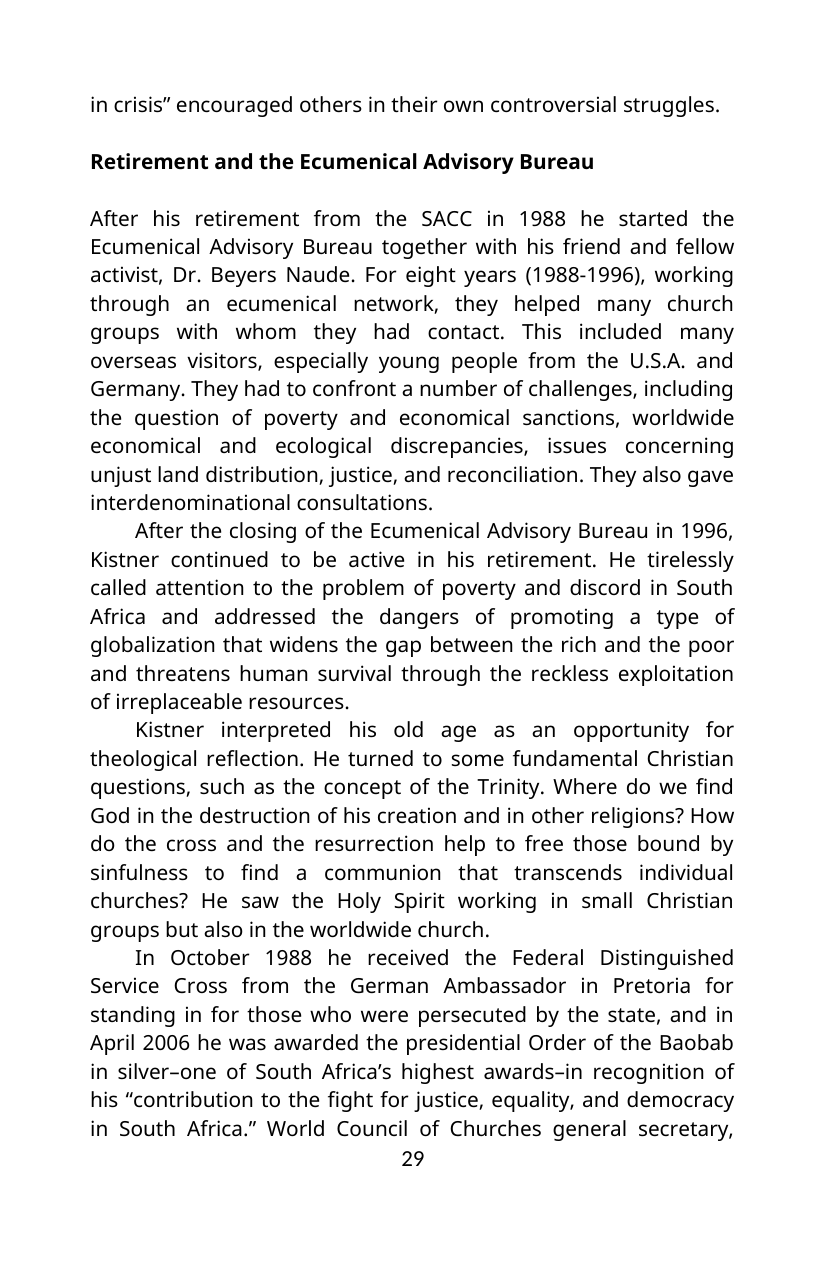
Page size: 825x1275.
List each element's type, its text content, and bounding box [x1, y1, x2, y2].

text Kistner interpreted his old age as an opportunity for theological reflection. He turned to some fundamental Christian questions, such as the concept of the Trinity. Where do we find God in the destruction of his creation and in other religions? How do the cross and the resurrection help to free those bound by sinfulness to find a communion that transcends individual churches? He saw the Holy Spirit working in small Christian groups but also in the worldwide church. [90, 716, 735, 943]
text After the closing of the Ecumenical Advisory Bureau in 1996, Kistner continued to be active in his retirement. He tirelessly called attention to the problem of poverty and discord in South Africa and addressed the dangers of promoting a type of globalization that widens the gap between the rich and the poor and threatens human survival through the reckless exploitation of irreplaceable resources. [90, 517, 735, 716]
text Retirement and the Ecumenical Advisory Bureau [90, 147, 735, 175]
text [90, 90, 735, 118]
text After his retirement from the SACC in 1988 he started the Ecumenical Advisory Bureau together with his friend and fellow activist, Dr. Beyers Naude. For eight years (1988-1996), working through an ecumenical network, they helped many church groups with whom they had contact. This included many overseas visitors, especially young people from the U.S.A. and Germany. They had to confront a number of challenges, including the question of poverty and economical sanctions, worldwide economical and ecological discrepancies, issues concerning unjust land distribution, justice, and reconciliation. They also gave interdenominational consultations. [90, 204, 735, 517]
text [90, 943, 735, 1142]
